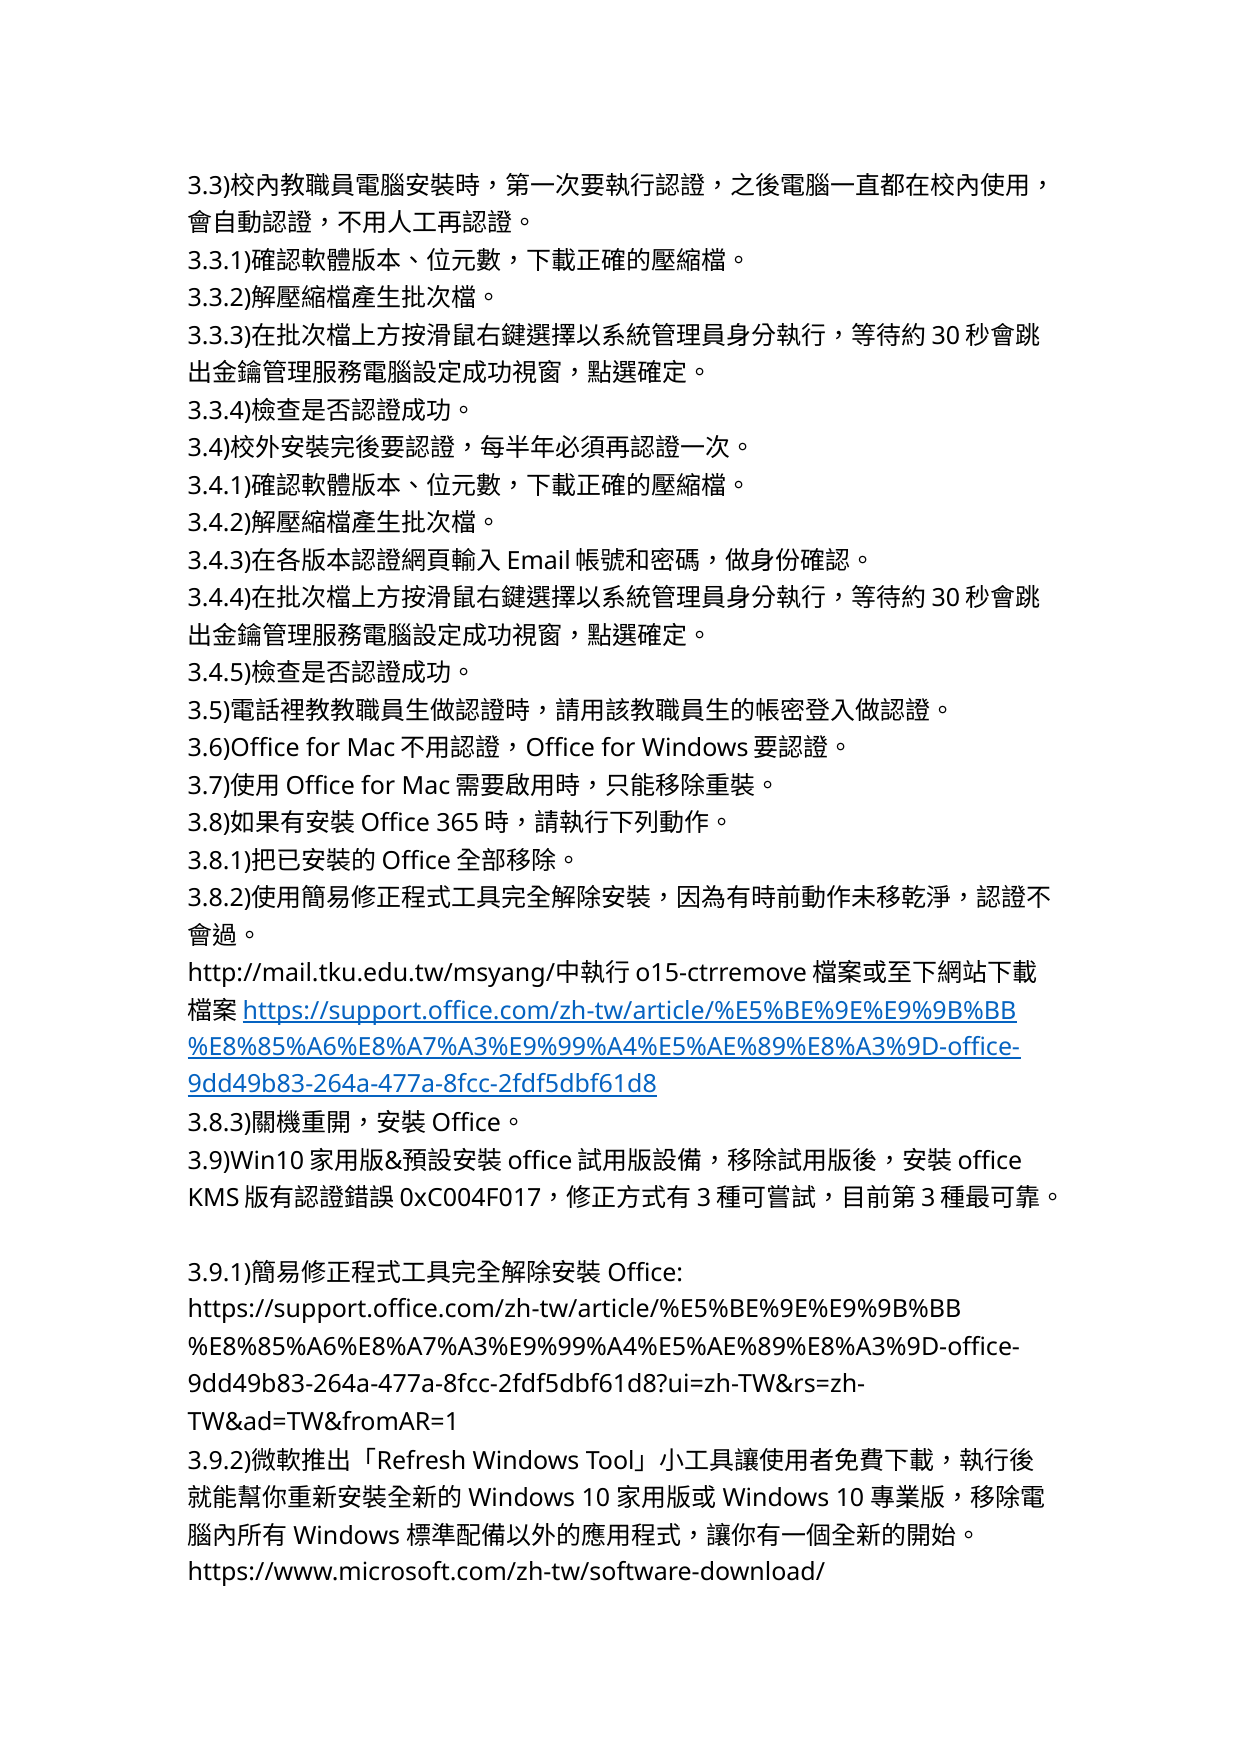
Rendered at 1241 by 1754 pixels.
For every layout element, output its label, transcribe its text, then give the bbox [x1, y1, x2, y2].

text 3.4.2)解壓縮檔產生批次檔。 [187, 502, 1053, 539]
text 3.4.1)確認軟體版本、位元數，下載正確的壓縮檔。 [187, 464, 1053, 502]
text 3.3.3)在批次檔上方按滑鼠右鍵選擇以系統管理員身分執行，等待約30秒會跳出金鑰管理服務電腦設定成功視窗，點選確定。 [187, 314, 1053, 389]
text http://mail.tku.edu.tw/msyang/中執行o15-ctrremove檔案或至下網站下載檔案https://support.office.com/zh-tw/article/%E5%BE%9E%E9%9B%BB%E8%85%A6%E8%A7%A3%E9%99%A4%E5%AE%89%E8%A3%9D-office-9dd49b83-264a-477a-8fcc-2fdf5dbf61d8 [187, 952, 1053, 1102]
text 3.8.2)使用簡易修正程式工具完全解除安裝，因為有時前動作未移乾淨，認證不會過。 [187, 877, 1053, 952]
text 3.9.2)微軟推出「Refresh Windows Tool」小工具讓使用者免費下載，執行後就能幫你重新安裝全新的 Windows 10 家用版或 Windows 10 專業版，移除電腦內所有 Windows 標準配備以外的應用程式，讓你有一個全新的開始。 [187, 1439, 1053, 1552]
text 3.8.3)關機重開，安裝Office。 [187, 1102, 1053, 1139]
text https://support.office.com/zh-tw/article/%E5%BE%9E%E9%9B%BB%E8%85%A6%E8%A7%A3%E9%99%A4%E5%AE%89%E8%A3%9D-office-9dd49b83-264a-477a-8fcc-2fdf5dbf61d8?ui=zh-TW&rs=zh-TW&ad=TW&fromAR=1 [187, 1289, 1053, 1439]
text 3.5)電話裡教教職員生做認證時，請用該教職員生的帳密登入做認證。 [187, 689, 1053, 727]
text 3.3.2)解壓縮檔產生批次檔。 [187, 277, 1053, 314]
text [187, 1552, 1053, 1589]
text 3.8)如果有安裝Office 365時，請執行下列動作。 [187, 802, 1053, 839]
text 3.6)Office for Mac不用認證，Office for Windows要認證。 [187, 727, 1053, 764]
text 3.9.1)簡易修正程式工具完全解除安裝 Office: [187, 1252, 1053, 1289]
text 3.4)校外安裝完後要認證，每半年必須再認證一次。 [187, 427, 1053, 464]
text 3.3)校內教職員電腦安裝時，第一次要執行認證，之後電腦一直都在校內使用，會自動認證，不用人工再認證。 [187, 164, 1053, 239]
text 3.4.4)在批次檔上方按滑鼠右鍵選擇以系統管理員身分執行，等待約30秒會跳出金鑰管理服務電腦設定成功視窗，點選確定。 [187, 577, 1053, 652]
text 3.3.1)確認軟體版本、位元數，下載正確的壓縮檔。 [187, 239, 1053, 277]
text 3.4.5)檢查是否認證成功。 [187, 652, 1053, 689]
text 3.4.3)在各版本認證網頁輸入Email帳號和密碼，做身份確認。 [187, 539, 1053, 577]
text 3.8.1)把已安裝的Office全部移除。 [187, 839, 1053, 877]
text 3.3.4)檢查是否認證成功。 [187, 389, 1053, 427]
text 3.7)使用Office for Mac需要啟用時，只能移除重裝。 [187, 764, 1053, 802]
text 3.9)Win10家用版&預設安裝office試用版設備，移除試用版後，安裝office KMS版有認證錯誤0xC004F017，修正方式有3種可嘗試，目前第3種最可靠。 [187, 1139, 1053, 1252]
